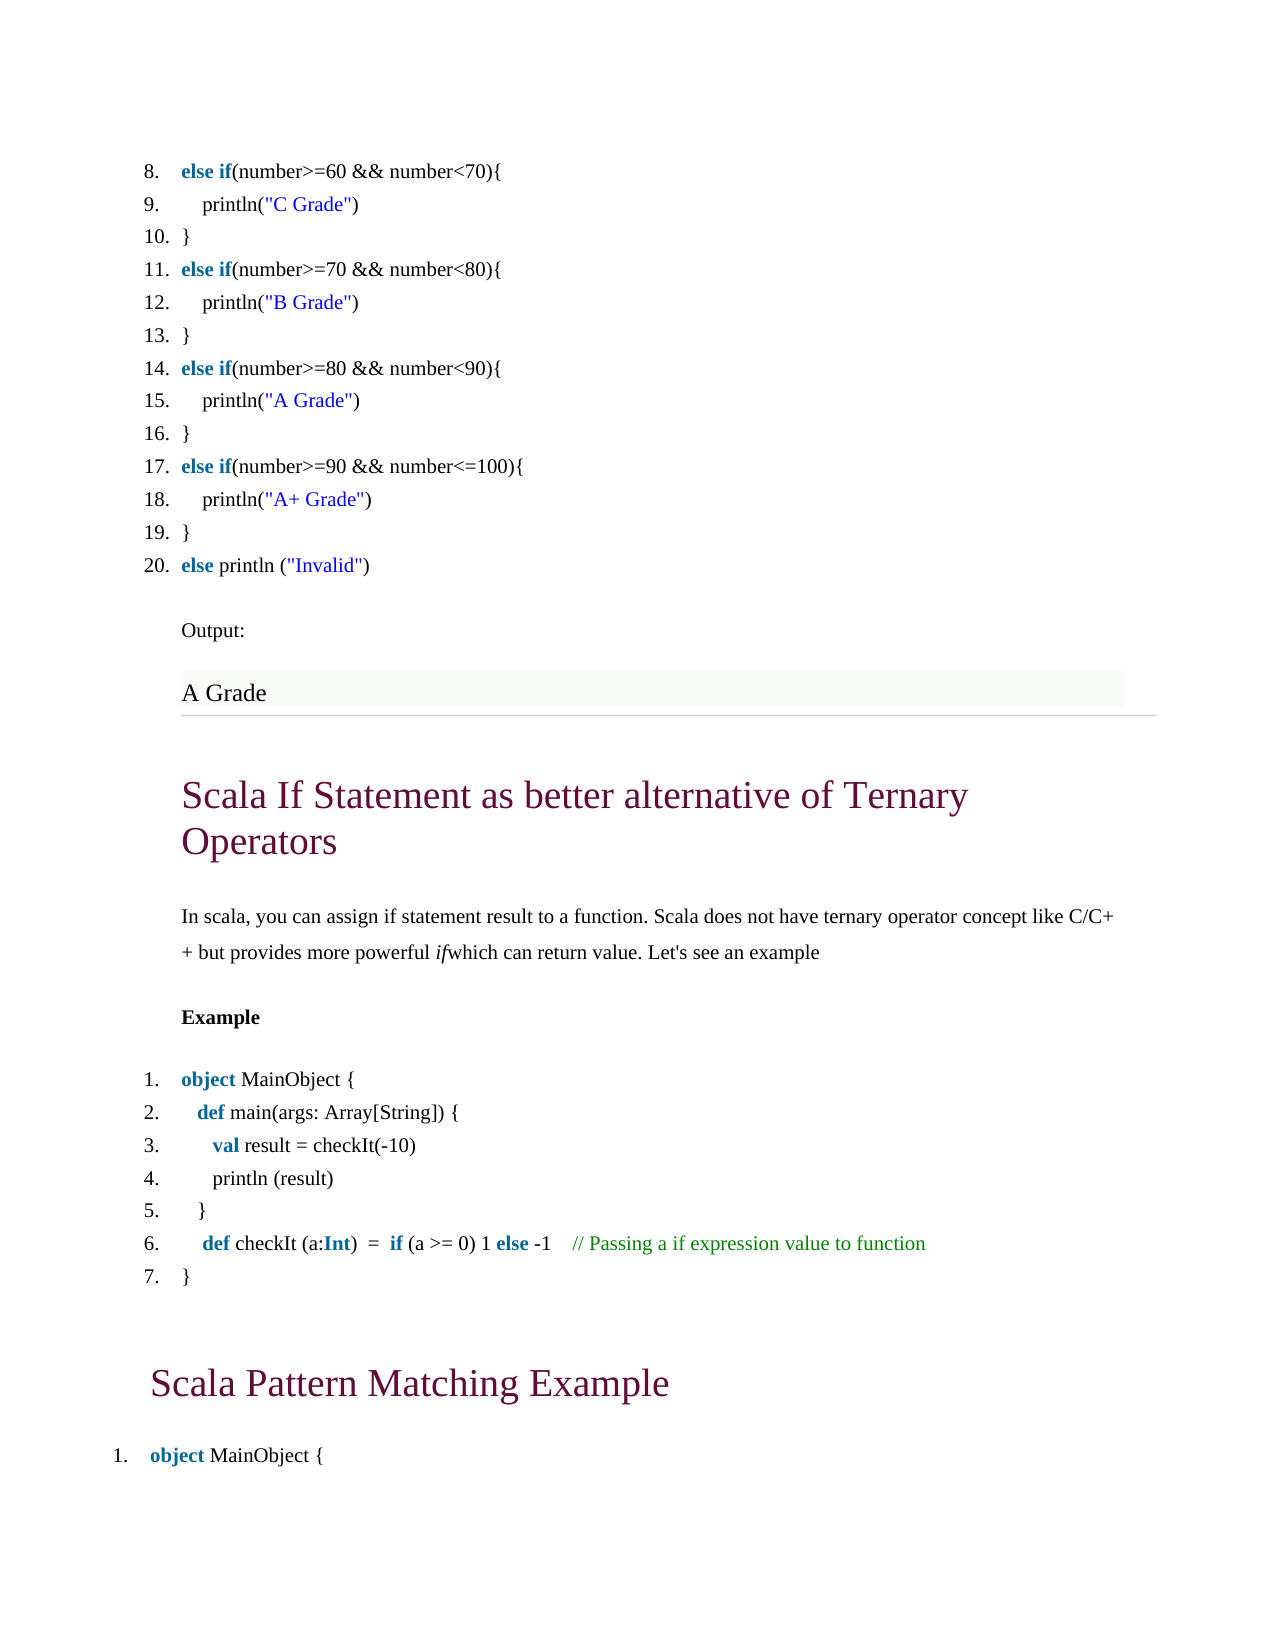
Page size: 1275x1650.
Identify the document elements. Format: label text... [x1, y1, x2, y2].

list println("B Grade") [144, 281, 1125, 314]
list else if(number>=80 && number<90){ [144, 347, 1125, 380]
list def main(args: Array[String]) { [144, 1091, 1125, 1124]
list val result = checkIt(-10) [144, 1124, 1125, 1157]
list println("A Grade") [144, 380, 1125, 412]
list } [144, 314, 1125, 347]
list else if(number>=60 && number<70){ [144, 150, 1125, 183]
list } [144, 216, 1125, 248]
list } [144, 1189, 1125, 1222]
list println("C Grade") [144, 183, 1125, 216]
list } [144, 412, 1125, 445]
text A Grade [181, 671, 1125, 707]
subtitle Scala If Statement as better alternative of Ternary Operators [181, 772, 1125, 863]
text Output: [181, 606, 1125, 642]
list object MainObject { [144, 1058, 1125, 1091]
list } [144, 511, 1125, 544]
list else if(number>=90 && number<=100){ [144, 445, 1125, 478]
text Example [181, 993, 1125, 1029]
list else if(number>=70 && number<80){ [144, 248, 1125, 281]
text In scala, you can assign if statement result to a function. Scala does not have ternary operator concept like C/C++ but provides more powerful ifwhich can return value. Let's see an example [181, 892, 1125, 964]
list def checkIt (a:Int) = if (a >= 0) 1 else -1 // Passing a if expression value to function [144, 1222, 1125, 1255]
list object MainObject { [112, 1434, 1125, 1467]
list } [144, 1255, 1125, 1288]
list println (result) [144, 1157, 1125, 1189]
list else println ("Invalid") [144, 544, 1125, 577]
subtitle Scala Pattern Matching Example [150, 1360, 1125, 1405]
list println("A+ Grade") [144, 478, 1125, 511]
